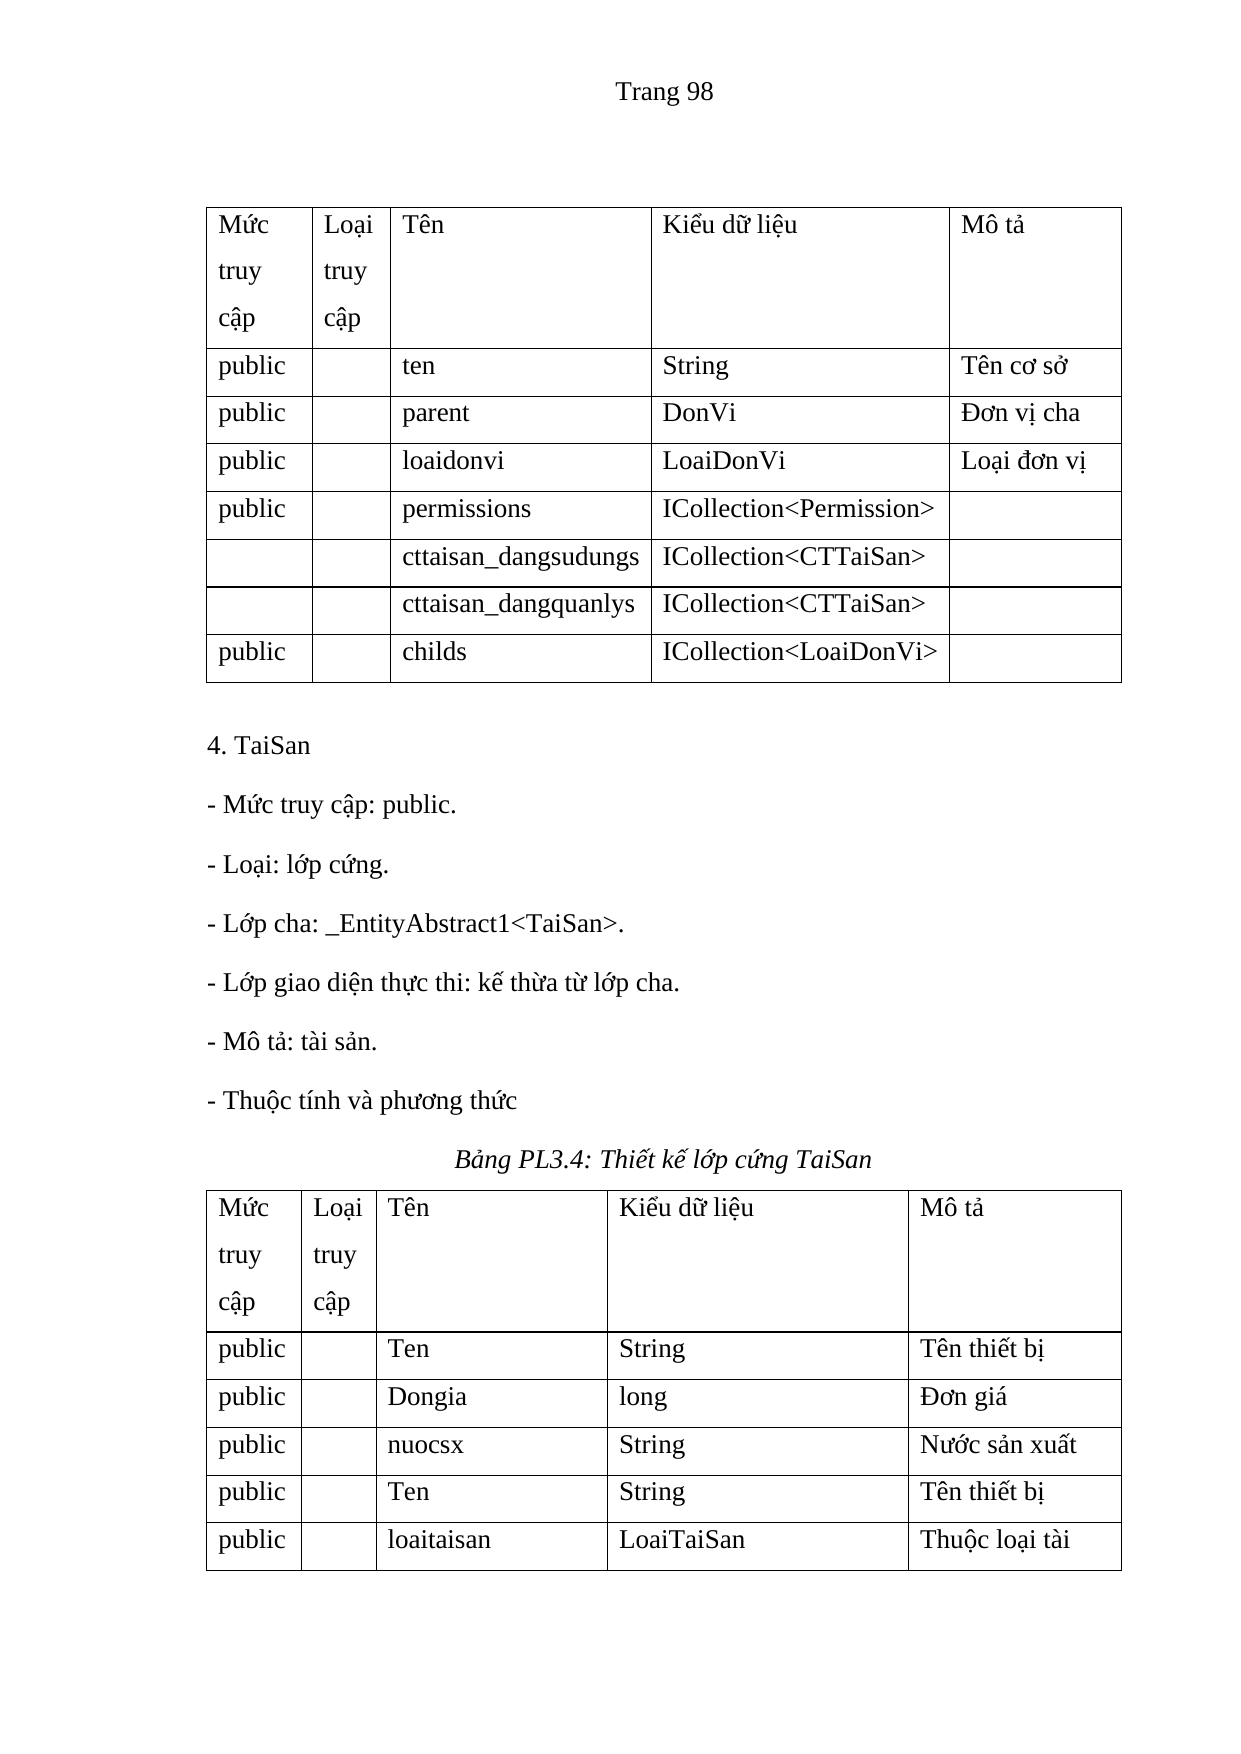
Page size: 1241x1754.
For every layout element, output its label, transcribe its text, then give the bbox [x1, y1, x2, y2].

table_cell public [207, 397, 312, 443]
table_header Mức truy cập [207, 208, 312, 348]
table_cell Ten [377, 1476, 607, 1522]
table_cell public [207, 1333, 301, 1379]
table_cell [313, 444, 390, 491]
table_header Tên [377, 1191, 607, 1331]
table_cell String [608, 1428, 908, 1474]
table_cell [313, 540, 390, 586]
table_cell loaitaisan [377, 1523, 607, 1570]
table_cell public [207, 1523, 301, 1570]
table_cell childs [391, 635, 651, 682]
table_cell Tên thiết bị [909, 1333, 1121, 1379]
table_header Mức truy cập [207, 1191, 301, 1331]
table_cell public [207, 349, 312, 396]
table_cell public [207, 492, 312, 539]
table_cell [950, 540, 1121, 586]
table_cell ten [391, 349, 651, 396]
table_cell String [652, 349, 949, 396]
table_cell String [608, 1333, 908, 1379]
text - Loại: lớp cứng. [207, 848, 1122, 879]
table_cell [313, 349, 390, 396]
table_cell [313, 397, 390, 443]
table_cell [313, 492, 390, 539]
text - Mô tả: tài sản. [207, 1025, 1122, 1056]
table_cell public [207, 1476, 301, 1522]
table_cell Loại đơn vị [950, 444, 1121, 491]
text - Lớp giao diện thực thi: kế thừa từ lớp cha. [207, 966, 1122, 997]
text Bảng PL3.4: Thiết kế lớp cứng TaiSan [207, 1144, 1122, 1175]
text - Mức truy cập: public. [207, 789, 1122, 820]
table_cell [302, 1476, 376, 1522]
table_header Loại truy cập [313, 208, 390, 348]
table_cell Ten [377, 1333, 607, 1379]
table_header Mô tả [909, 1191, 1121, 1331]
table_cell loaidonvi [391, 444, 651, 491]
table_cell [302, 1380, 376, 1427]
table_cell [950, 588, 1121, 634]
table_cell public [207, 1380, 301, 1427]
table_cell nuocsx [377, 1428, 607, 1474]
table_cell [302, 1333, 376, 1379]
table_cell Đơn giá [909, 1380, 1121, 1427]
table_cell public [207, 1428, 301, 1474]
table_cell long [608, 1380, 908, 1427]
table_cell ICollection<Permission> [652, 492, 949, 539]
table_cell ICollection<LoaiDonVi> [652, 635, 949, 682]
table_cell [302, 1523, 376, 1570]
subtitle 4. TaiSan [207, 729, 1122, 761]
table_cell cttaisan_dangsudungs [391, 540, 651, 586]
text - Lớp cha: _EntityAbstract1<TaiSan>. [207, 907, 1122, 938]
table_cell ICollection<CTTaiSan> [652, 588, 949, 634]
table_header Kiểu dữ liệu [652, 208, 949, 348]
table_header Tên [391, 208, 651, 348]
table_cell DonVi [652, 397, 949, 443]
table_cell [950, 635, 1121, 682]
table_cell parent [391, 397, 651, 443]
table_cell Dongia [377, 1380, 607, 1427]
table_cell [302, 1428, 376, 1474]
table_cell Thuộc loại tài sản [909, 1523, 1121, 1570]
text - Thuộc tính và phương thức [207, 1084, 1122, 1116]
table_header Kiểu dữ liệu [608, 1191, 908, 1331]
table_cell LoaiTaiSan [608, 1523, 908, 1570]
table_header Loại truy cập [302, 1191, 376, 1331]
table_cell cttaisan_dangquanlys [391, 588, 651, 634]
table_cell [950, 492, 1121, 539]
table_cell Tên thiết bị [909, 1476, 1121, 1522]
table_cell ICollection<CTTaiSan> [652, 540, 949, 586]
table_cell String [608, 1476, 908, 1522]
table_cell LoaiDonVi [652, 444, 949, 491]
table_cell public [207, 635, 312, 682]
table_cell [313, 635, 390, 682]
table_cell [207, 540, 312, 586]
table_cell [207, 588, 312, 634]
table_cell [313, 588, 390, 634]
table_header Mô tả [950, 208, 1121, 348]
table_cell permissions [391, 492, 651, 539]
table_cell Đơn vị cha [950, 397, 1121, 443]
table_cell Tên cơ sở [950, 349, 1121, 396]
table_cell public [207, 444, 312, 491]
table_cell Nước sản xuất [909, 1428, 1121, 1474]
